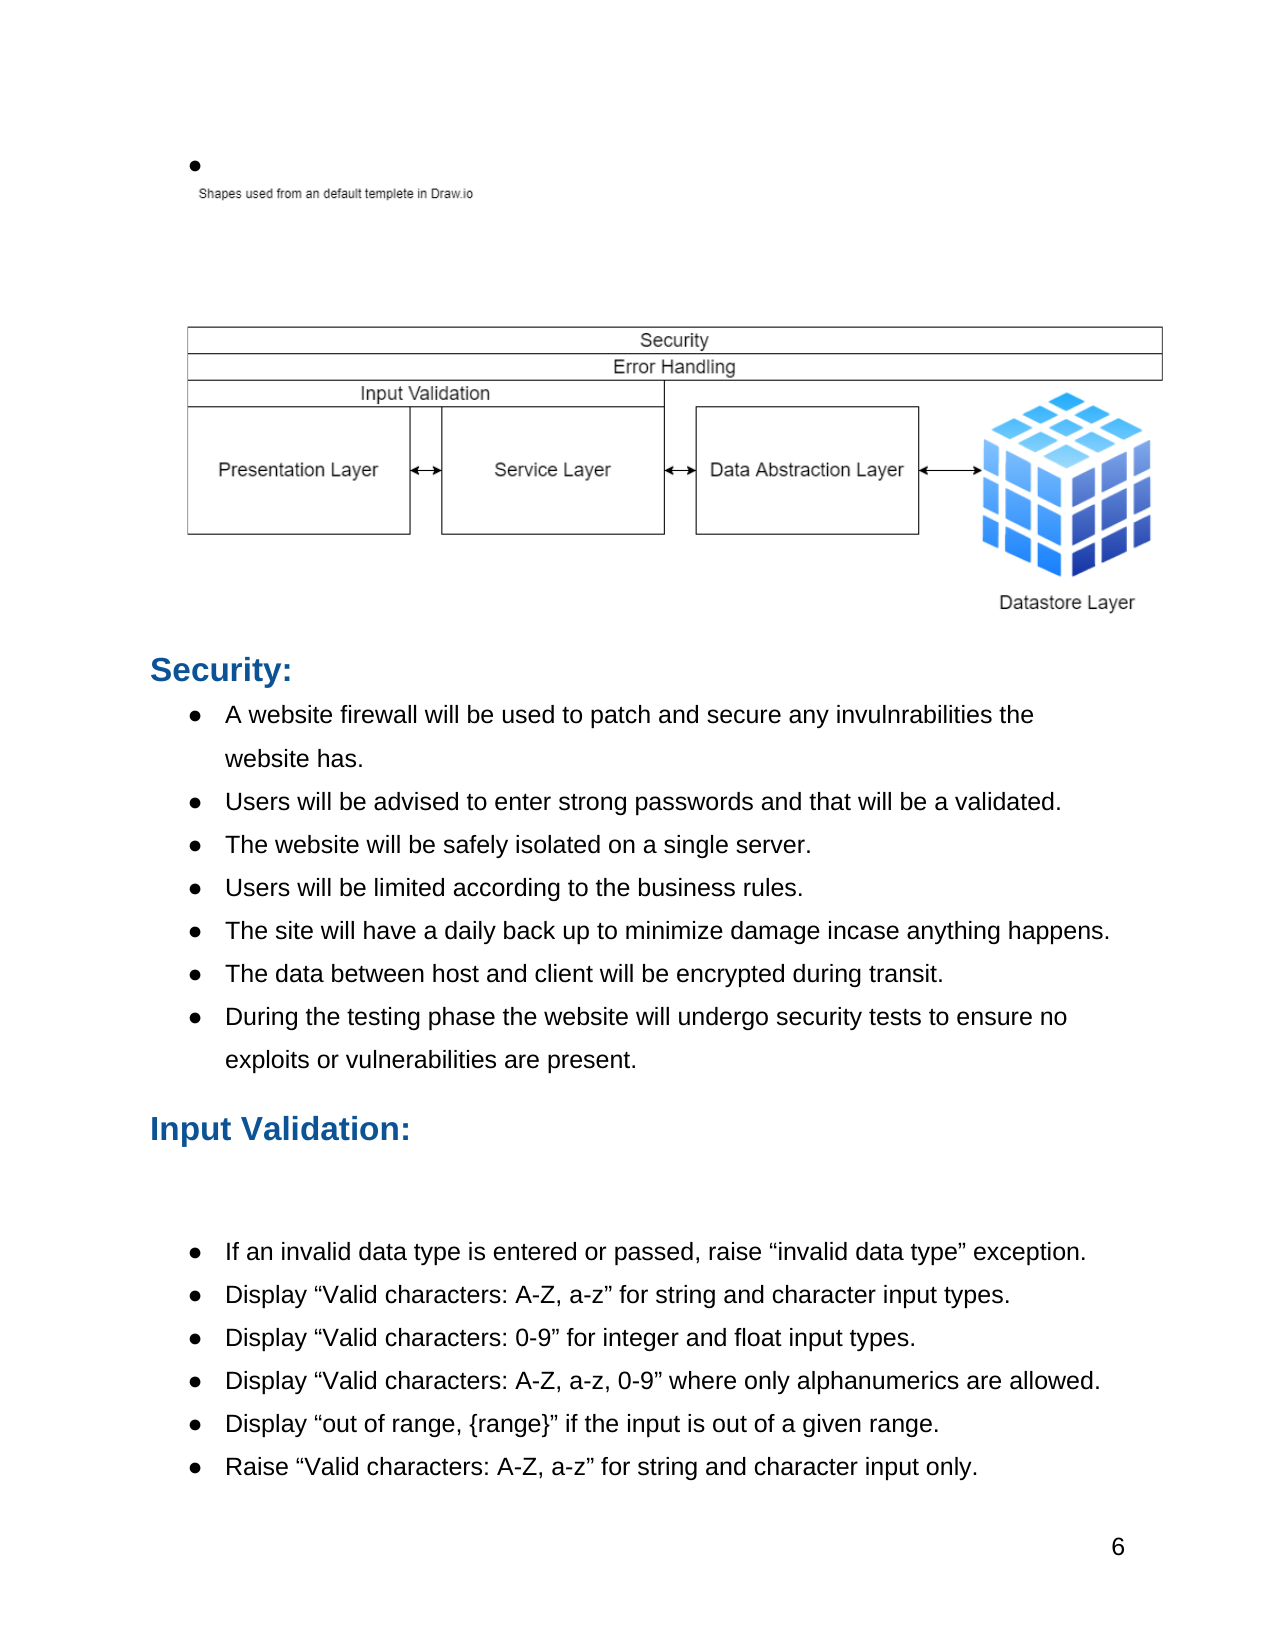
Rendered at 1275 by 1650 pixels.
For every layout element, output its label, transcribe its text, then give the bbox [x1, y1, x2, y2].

list Users will be limited according to the business rules. [187, 873, 1125, 902]
list If an invalid data type is entered or passed, raise “invalid data type” exception. [187, 1236, 1125, 1265]
subtitle Security: [150, 649, 1125, 688]
subtitle Input Validation: [150, 1109, 1125, 1148]
list During the testing phase the website will undergo security tests to ensure no exploits or vulnerabilities are present. [187, 1002, 1125, 1074]
list Display “Valid characters: A-Z, a-z, 0-9” where only alphanumerics are allowed. [187, 1366, 1125, 1394]
list Display “Valid characters: A-Z, a-z” for string and character input types. [187, 1279, 1125, 1308]
list The site will have a daily back up to minimize damage incase anything happens. [187, 916, 1125, 945]
picture [187, 178, 1163, 625]
list A website firewall will be used to patch and secure any invulnrabilities the website has. [187, 701, 1125, 772]
list The website will be safely isolated on a single server. [187, 830, 1125, 859]
list Users will be advised to enter strong passwords and that will be a validated. [187, 787, 1125, 816]
list Display “out of range, {range}” if the input is out of a given range. [187, 1409, 1125, 1438]
list Raise “Valid characters: A-Z, a-z” for string and character input only. [187, 1452, 1125, 1481]
list Display “Valid characters: 0-9” for integer and float input types. [187, 1323, 1125, 1351]
list The data between host and client will be encrypted during transit. [187, 959, 1125, 988]
